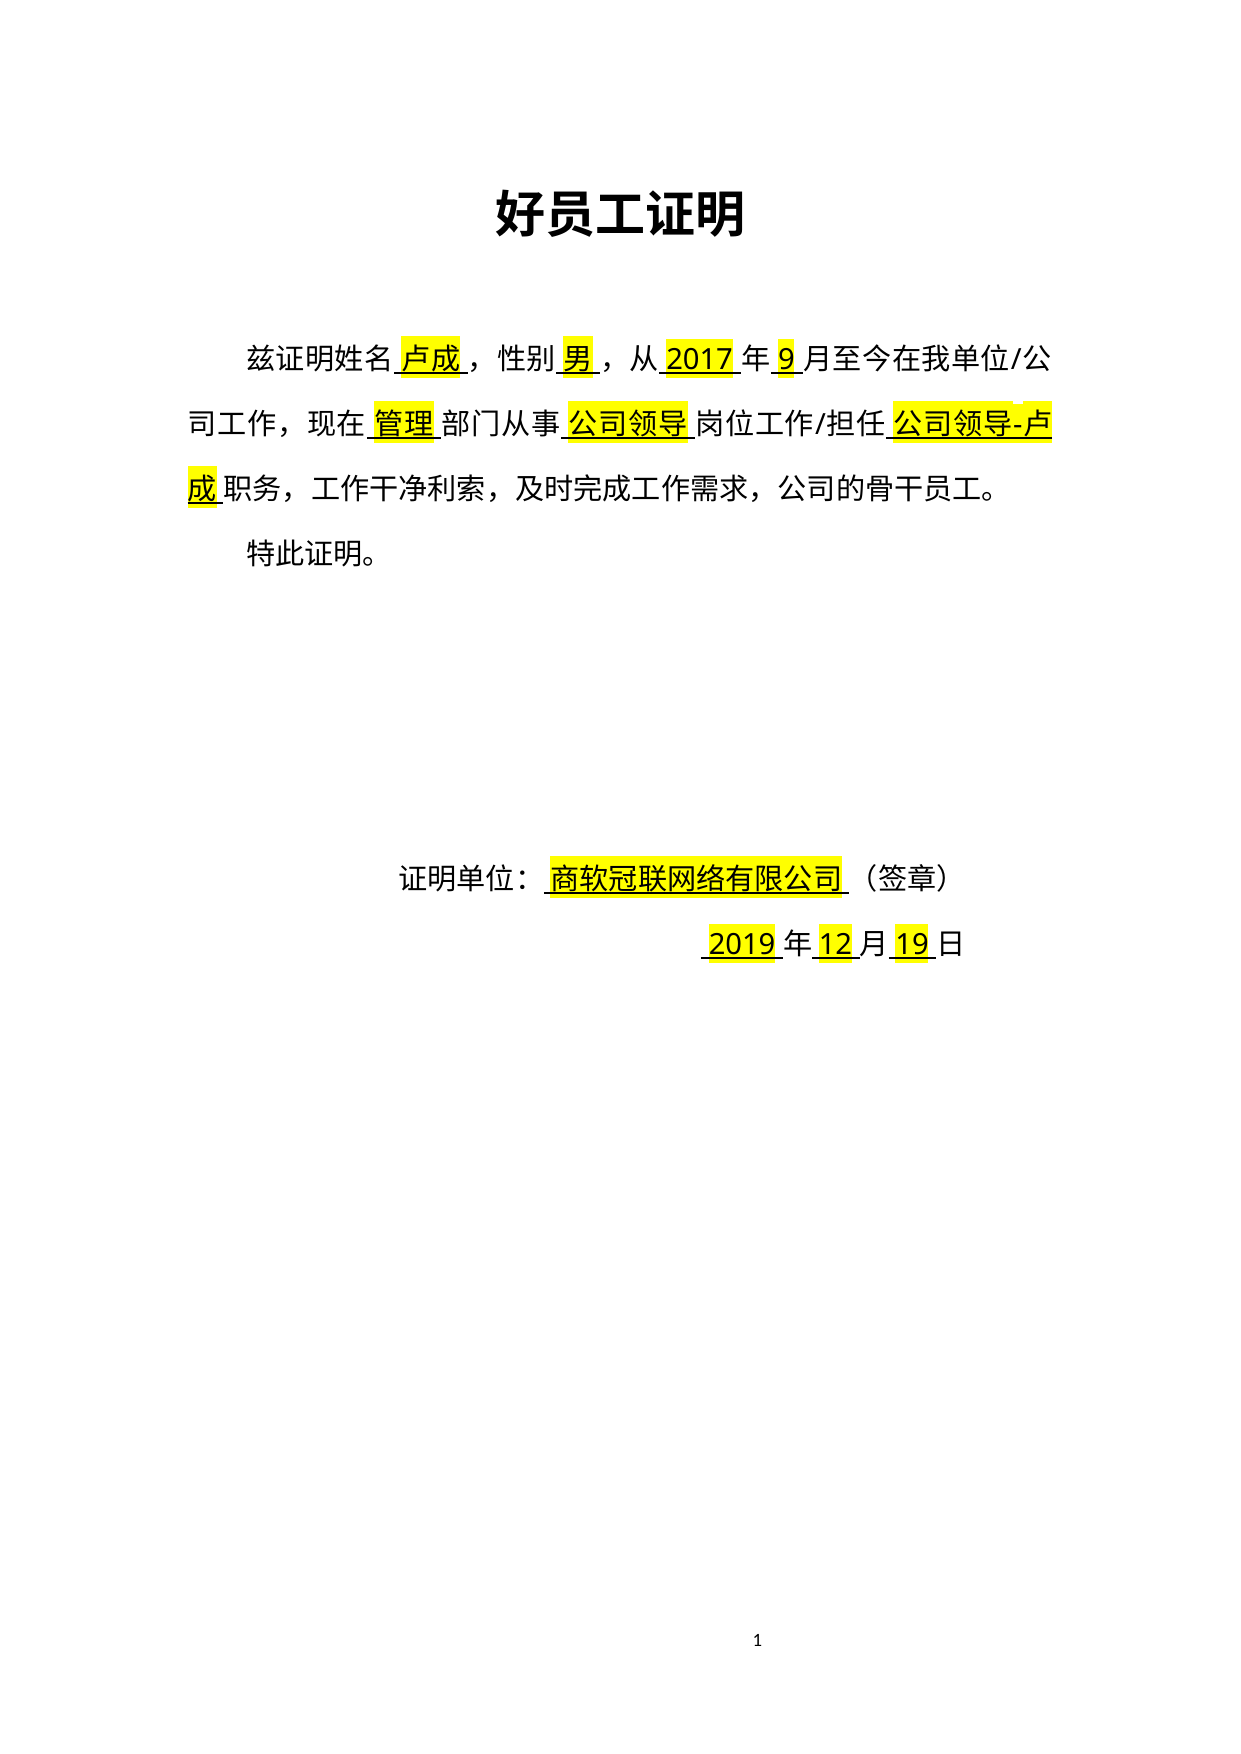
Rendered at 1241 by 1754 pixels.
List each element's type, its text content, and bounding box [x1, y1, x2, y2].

text 2019 年 12 月 19 日 [187, 909, 965, 974]
text 兹证明姓名 卢成 ，性别 男 ，从 2017 年 9 月至今在我单位/公司工作，现在 管理 部门从事 公司领导 岗位工作/担任 公司领导-卢成 职务，工作干净利索，及时完成工作需求，公司的骨干员工。 [187, 324, 1053, 519]
text 特此证明。 [187, 519, 1053, 584]
text 好员工证明 [187, 162, 1053, 259]
text 证明单位： 商软冠联网络有限公司 （签章） [187, 844, 965, 909]
